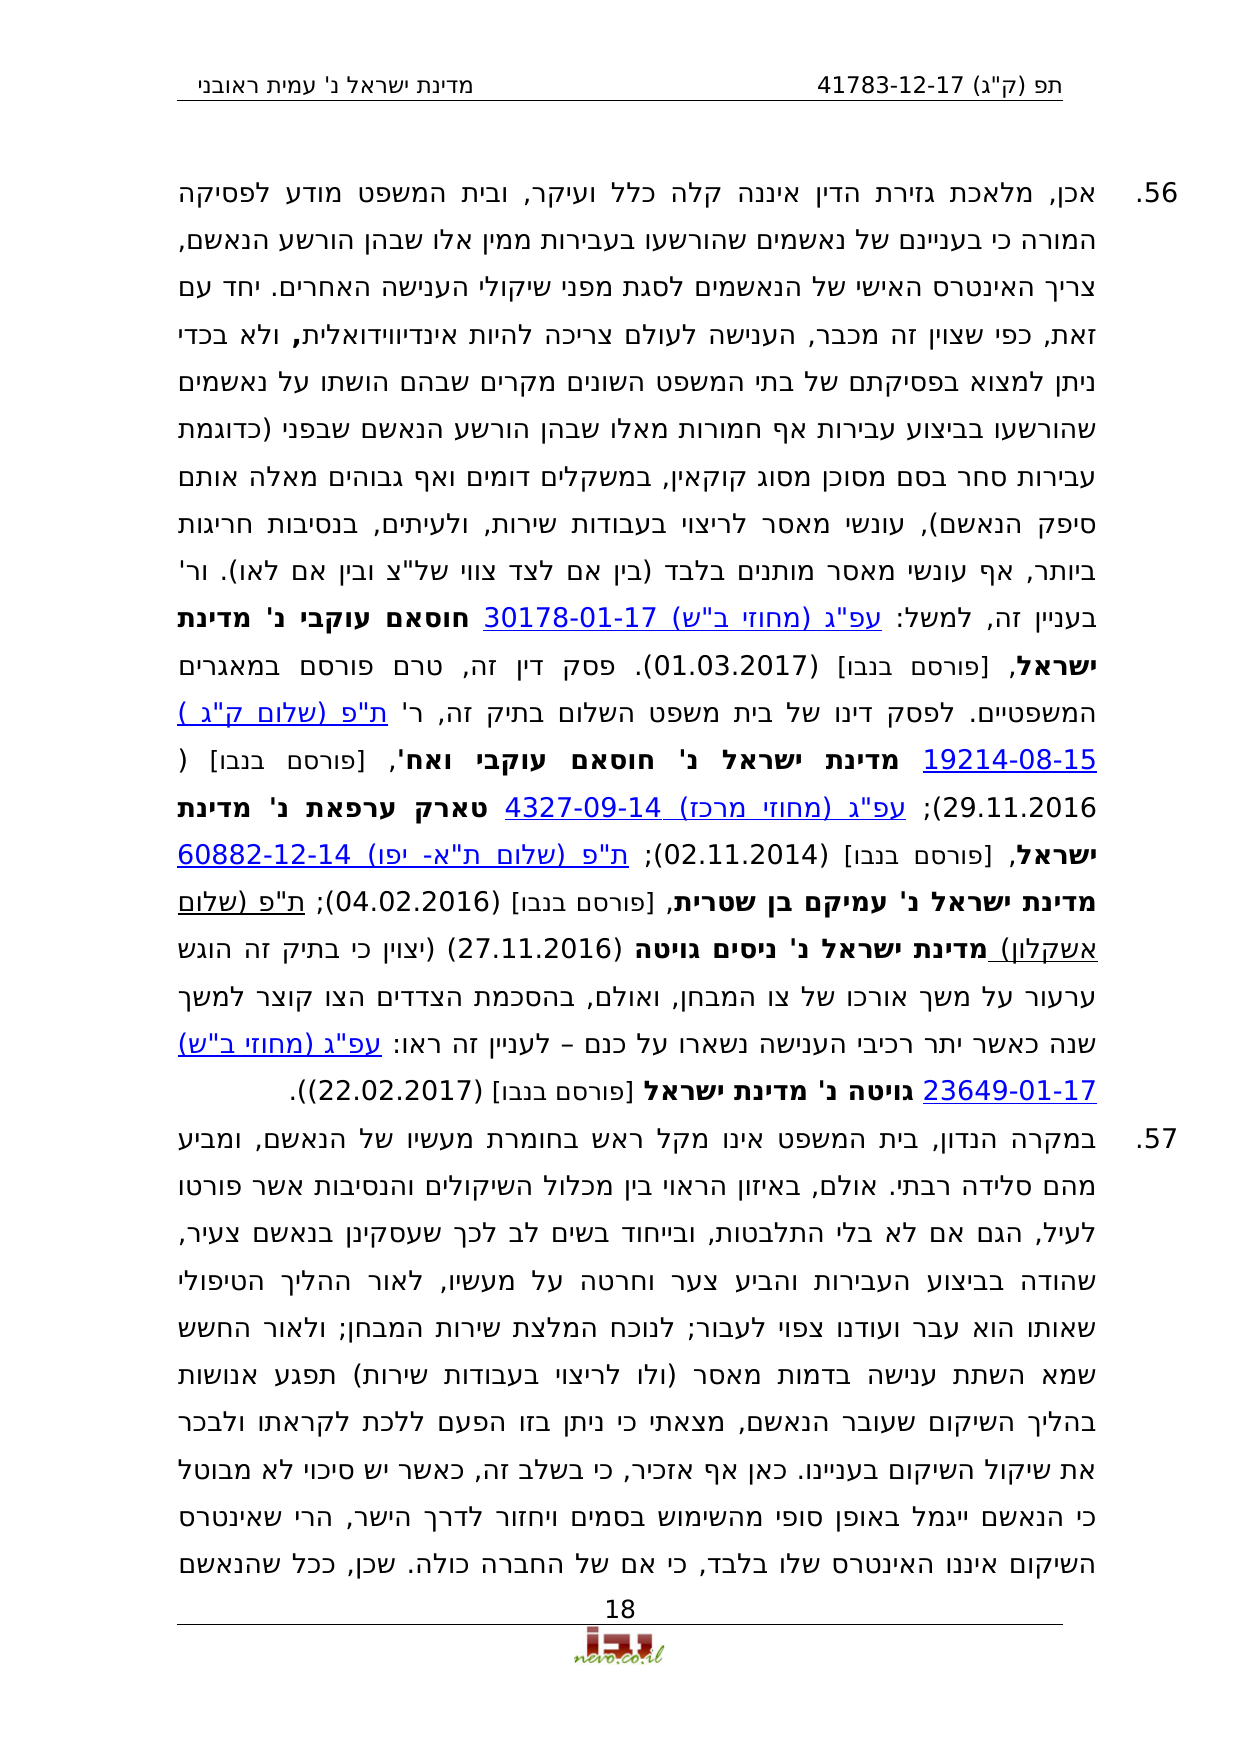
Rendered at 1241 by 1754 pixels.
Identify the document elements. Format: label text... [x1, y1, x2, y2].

picture [574, 1626, 666, 1665]
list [177, 1123, 1135, 1580]
list אכן, מלאכת גזירת הדין איננה קלה כלל ועיקר, ובית המשפט מודע לפסיקה המורה כי בעניינם של נאשמים שהורשעו בעבירות ממין אלו שבהן הורשע הנאשם, צריך האינטרס האישי של הנאשמים לסגת מפני שיקולי הענישה האחרים. יחד עם זאת, כפי שצוין זה מכבר, הענישה לעולם צריכה להיות אינדיווידואלית, ולא בכדי ניתן למצוא בפסיקתם של בתי המשפט השונים מקרים שבהם הושתו על נאשמים שהורשעו בביצוע עבירות אף חמורות מאלו שבהן הורשע הנאשם שבפני (כדוגמת עבירות סחר בסם מסוכן מסוג קוקאין, במשקלים דומים ואף גבוהים מאלה אותם סיפק הנאשם), עונשי מאסר לריצוי בעבודות שירות, ולעיתים, בנסיבות חריגות ביותר, אף עונשי מאסר מותנים בלבד (בין אם לצד צווי של"צ ובין אם לאו). ור' בעניין זה, למשל: עפ"ג (מחוזי ב"ש) 30178-01-17 חוסאם עוקבי נ' מדינת ישראל, [פורסם בנבו] (01.03.2017). פסק דין זה, טרם פורסם במאגרים המשפטיים. לפסק דינו של בית משפט השלום בתיק זה, ר' ת"פ (שלום ק"ג ) 19214-08-15 מדינת ישראל נ' חוסאם עוקבי ואח', [פורסם בנבו] (29.11.2016); עפ"ג (מחוזי מרכז) 4327-09-14 טארק ערפאת נ' מדינת ישראל, [פורסם בנבו] (02.11.2014); ת"פ (שלום ת"א- יפו) 60882-12-14 מדינת ישראל נ' עמיקם בן שטרית, [פורסם בנבו] (04.02.2016); ת"פ (שלום אשקלון) מדינת ישראל נ' ניסים גויטה (27.11.2016) (יצוין כי בתיק זה הוגש ערעור על משך אורכו של צו המבחן, ואולם, בהסכמת הצדדים הצו קוצר למשך שנה כאשר יתר רכיבי הענישה נשארו על כנם – לעניין זה ראו: עפ"ג (מחוזי ב"ש) 23649-01-17 גויטה נ' מדינת ישראל [פורסם בנבו] (22.02.2017)). [177, 177, 1135, 1107]
